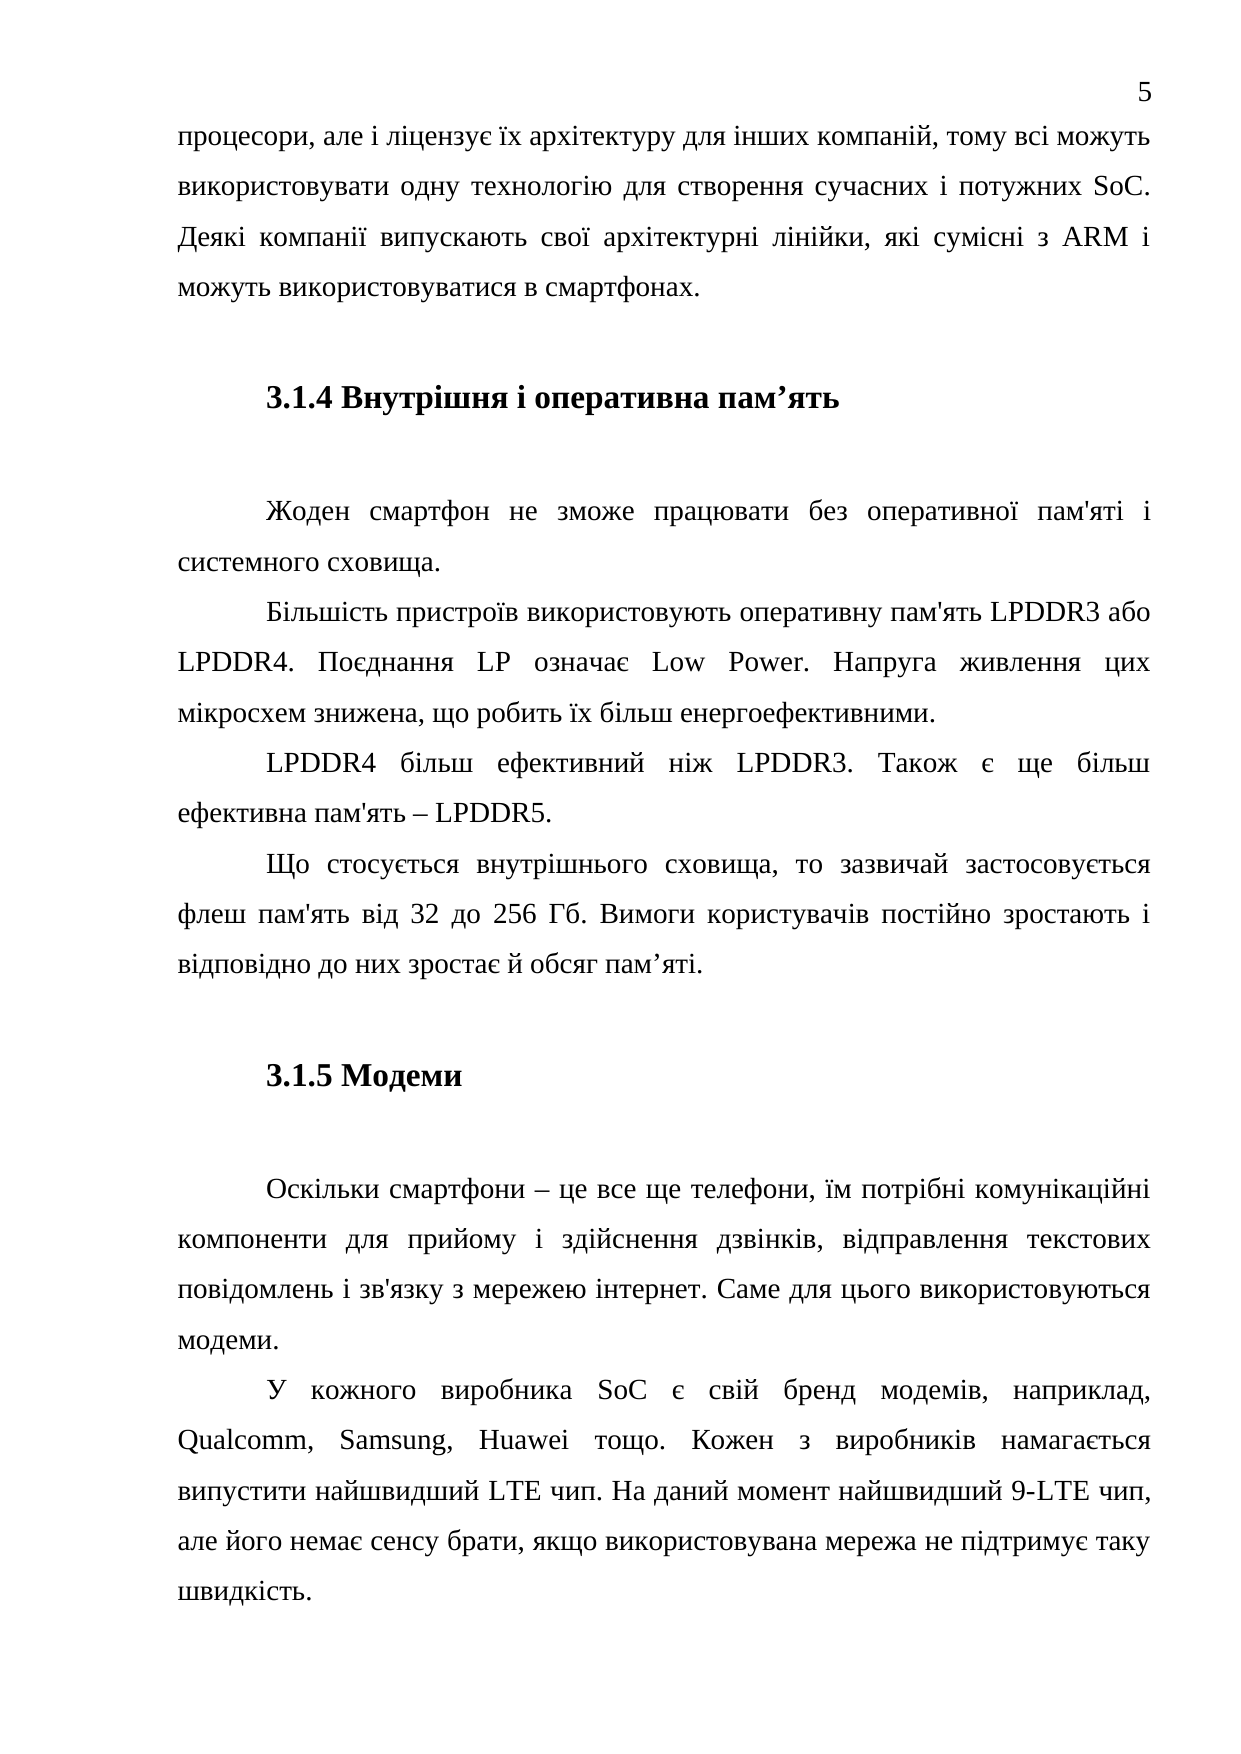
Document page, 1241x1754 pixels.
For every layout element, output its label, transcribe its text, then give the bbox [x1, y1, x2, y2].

text Модеми [177, 1055, 1152, 1093]
text Оскільки смартфони – це все ще телефони, їм потрібні комунікаційні компоненти для прийому і здійснення дзвінків, відправлення текстових повідомлень і зв'язку з мережею інтернет. Саме для цього використовуються модеми. [177, 1171, 1152, 1355]
text Що стосується внутрішнього сховища, то зазвичай застосовується флеш пам'ять від 32 до 256 Гб. Вимоги користувачів постійно зростають і відповідно до них зростає й обсяг пам’яті. [177, 846, 1152, 980]
text Жоден смартфон не зможе працювати без оперативної пам'яті і системного сховища. [177, 493, 1152, 577]
text Внутрішня і оперативна пам’ять [177, 378, 1152, 416]
text LPDDR4 більш ефективний ніж LPDDR3. Також є ще більш ефективна пам'ять – LPDDR5. [177, 745, 1152, 829]
text Більшість пристроїв використовують оперативну пам'ять LPDDR3 або LPDDR4. Поєднання LP означає Low Power. Напруга живлення цих мікросхем знижена, що робить їх більш енергоефективними. [177, 594, 1152, 728]
text У кожного виробника SoC є свій бренд модемів, наприклад, Qualcomm, Samsung, Huawei тощо. Кожен з виробників намагається випустити найшвидший LTE чип. На даний момент найшвидший 9-LTE чип, але його немає сенсу брати, якщо використовувана мережа не підтримує таку швидкість. [177, 1372, 1152, 1607]
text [177, 118, 1152, 303]
